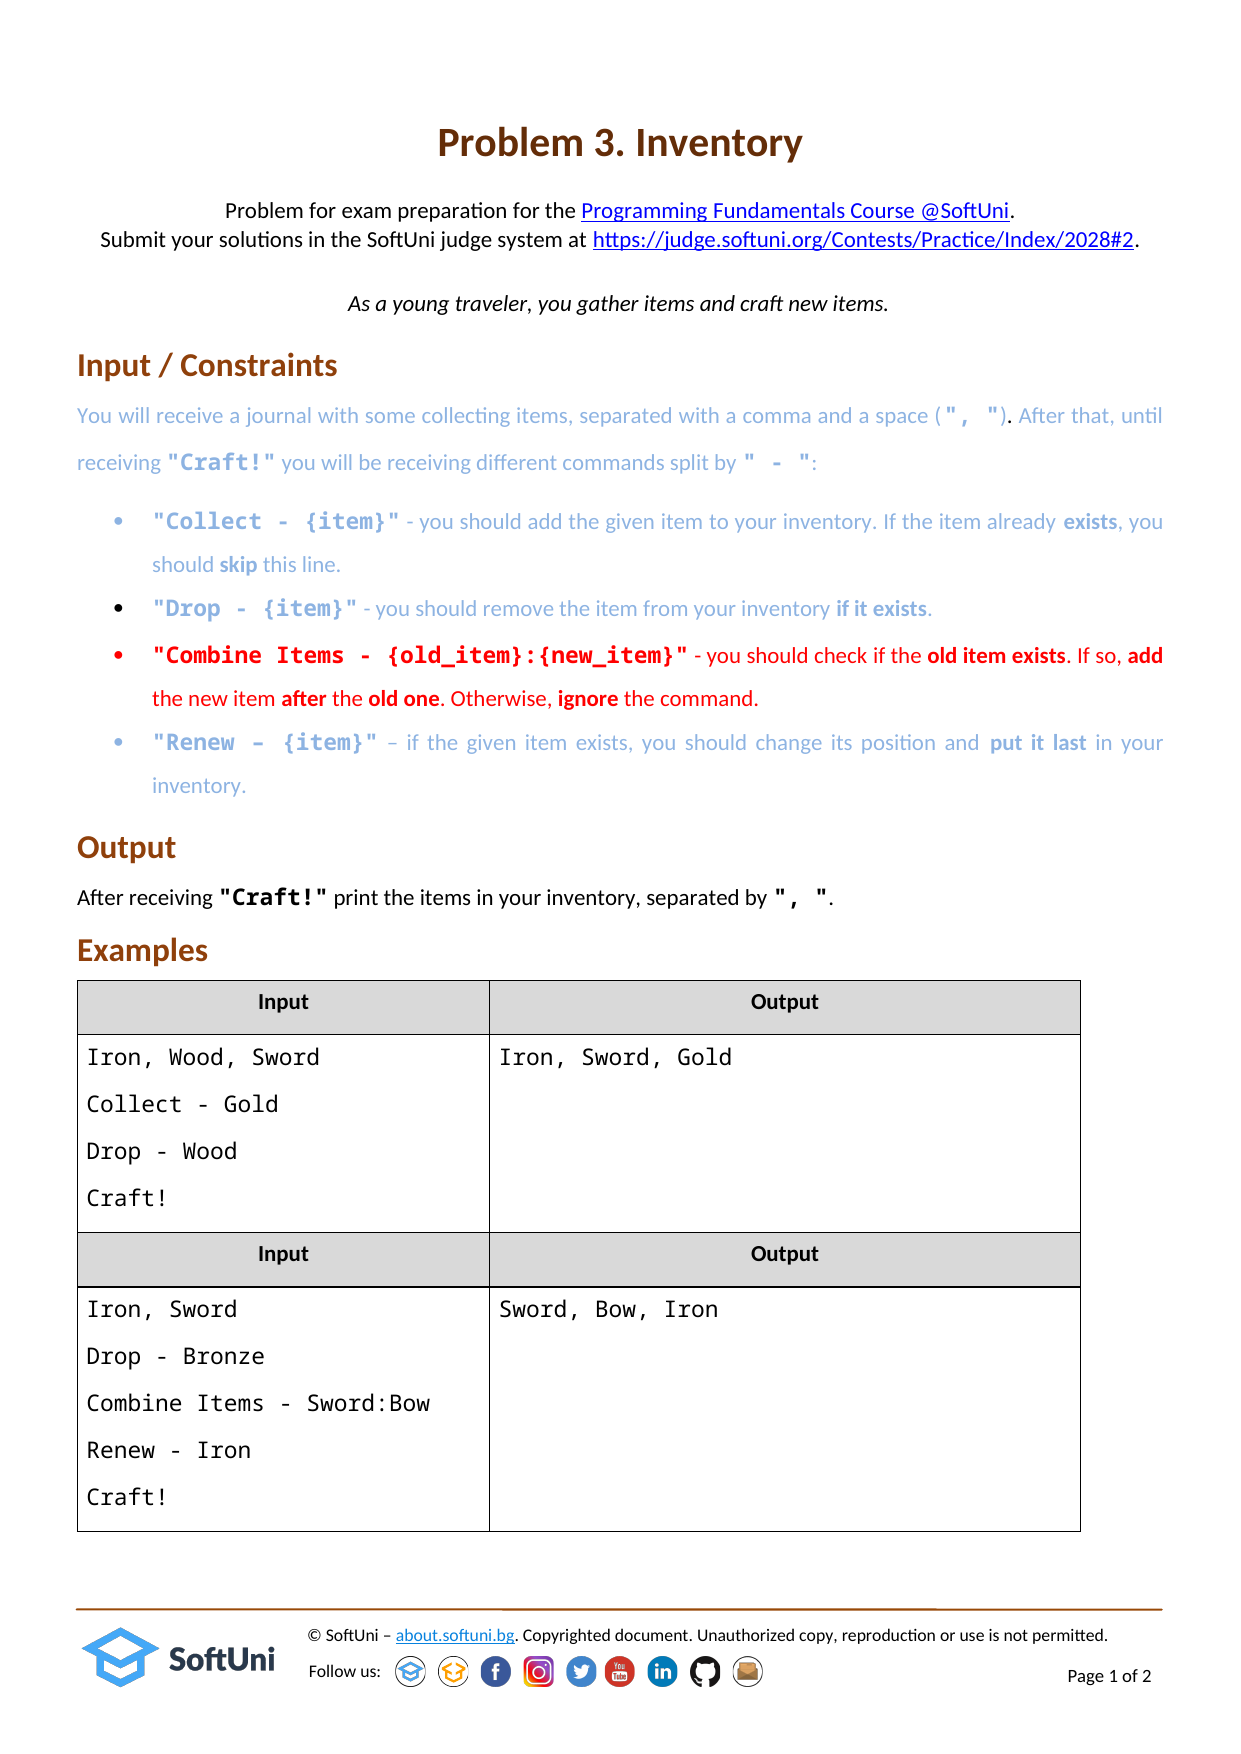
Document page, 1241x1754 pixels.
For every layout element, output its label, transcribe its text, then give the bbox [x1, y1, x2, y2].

picture [438, 1656, 469, 1687]
table_cell Iron, Wood, Sword Collect - Gold Drop - Wood Craft! [78, 1035, 489, 1232]
text You will receive a journal with some collecting items, separated with a comma and a space (", "). After that, until receiving "Craft!" you will be receiving different commands split by " - ": [77, 399, 1163, 477]
table_cell Iron, Sword, Gold [490, 1035, 1080, 1232]
picture [480, 1656, 511, 1687]
picture [566, 1656, 597, 1687]
table_header Output [490, 981, 1080, 1034]
subtitle Problem 3. Inventory [77, 116, 1163, 167]
picture [75, 1621, 281, 1693]
table_header Input [78, 981, 489, 1034]
picture [604, 1656, 635, 1687]
text Submit your solutions in the SoftUni judge system at https://judge.softuni.org/Contests/Practice/Index/2028#2. [77, 225, 1163, 253]
table_cell Input [78, 1233, 489, 1286]
list "Drop - {item}" - you should remove the item from your inventory if it exists. [114, 592, 1163, 623]
picture [647, 1656, 656, 1665]
picture [732, 1656, 763, 1687]
subtitle Input / Constraints [77, 343, 1163, 384]
text Problem for exam preparation for the Programming Fundamentals Course @SoftUni. [77, 197, 1163, 225]
picture [661, 1669, 671, 1678]
table_cell Iron, Sword Drop - Bronze Combine Items - Sword:Bow Renew - Iron Craft! [78, 1288, 489, 1531]
picture [647, 1678, 656, 1687]
picture [395, 1656, 426, 1687]
subtitle Examples [77, 929, 1163, 970]
subtitle Output [77, 826, 1163, 867]
list "Collect - {item}" - you should add the given item to your inventory. If the item already exists, you should skip this line. [114, 505, 1163, 578]
picture [523, 1656, 554, 1687]
picture [669, 1656, 678, 1665]
text After receiving "Craft!" print the items in your inventory, separated by ", ". [77, 881, 1163, 912]
table_cell Output [490, 1233, 1080, 1286]
table_cell Sword, Bow, Iron [490, 1288, 1080, 1531]
picture [690, 1656, 721, 1687]
list "Renew – {item}" – if the given item exists, you should change its position and put it last in your inventory. [114, 726, 1163, 799]
list "Combine Items - {old_item}:{new_item}" - you should check if the old item exists. If so, add the new item after the old one. Otherwise, ignore the command. [114, 639, 1163, 712]
text As a young traveler, you gather items and craft new items. [77, 289, 1163, 317]
picture [669, 1678, 678, 1687]
